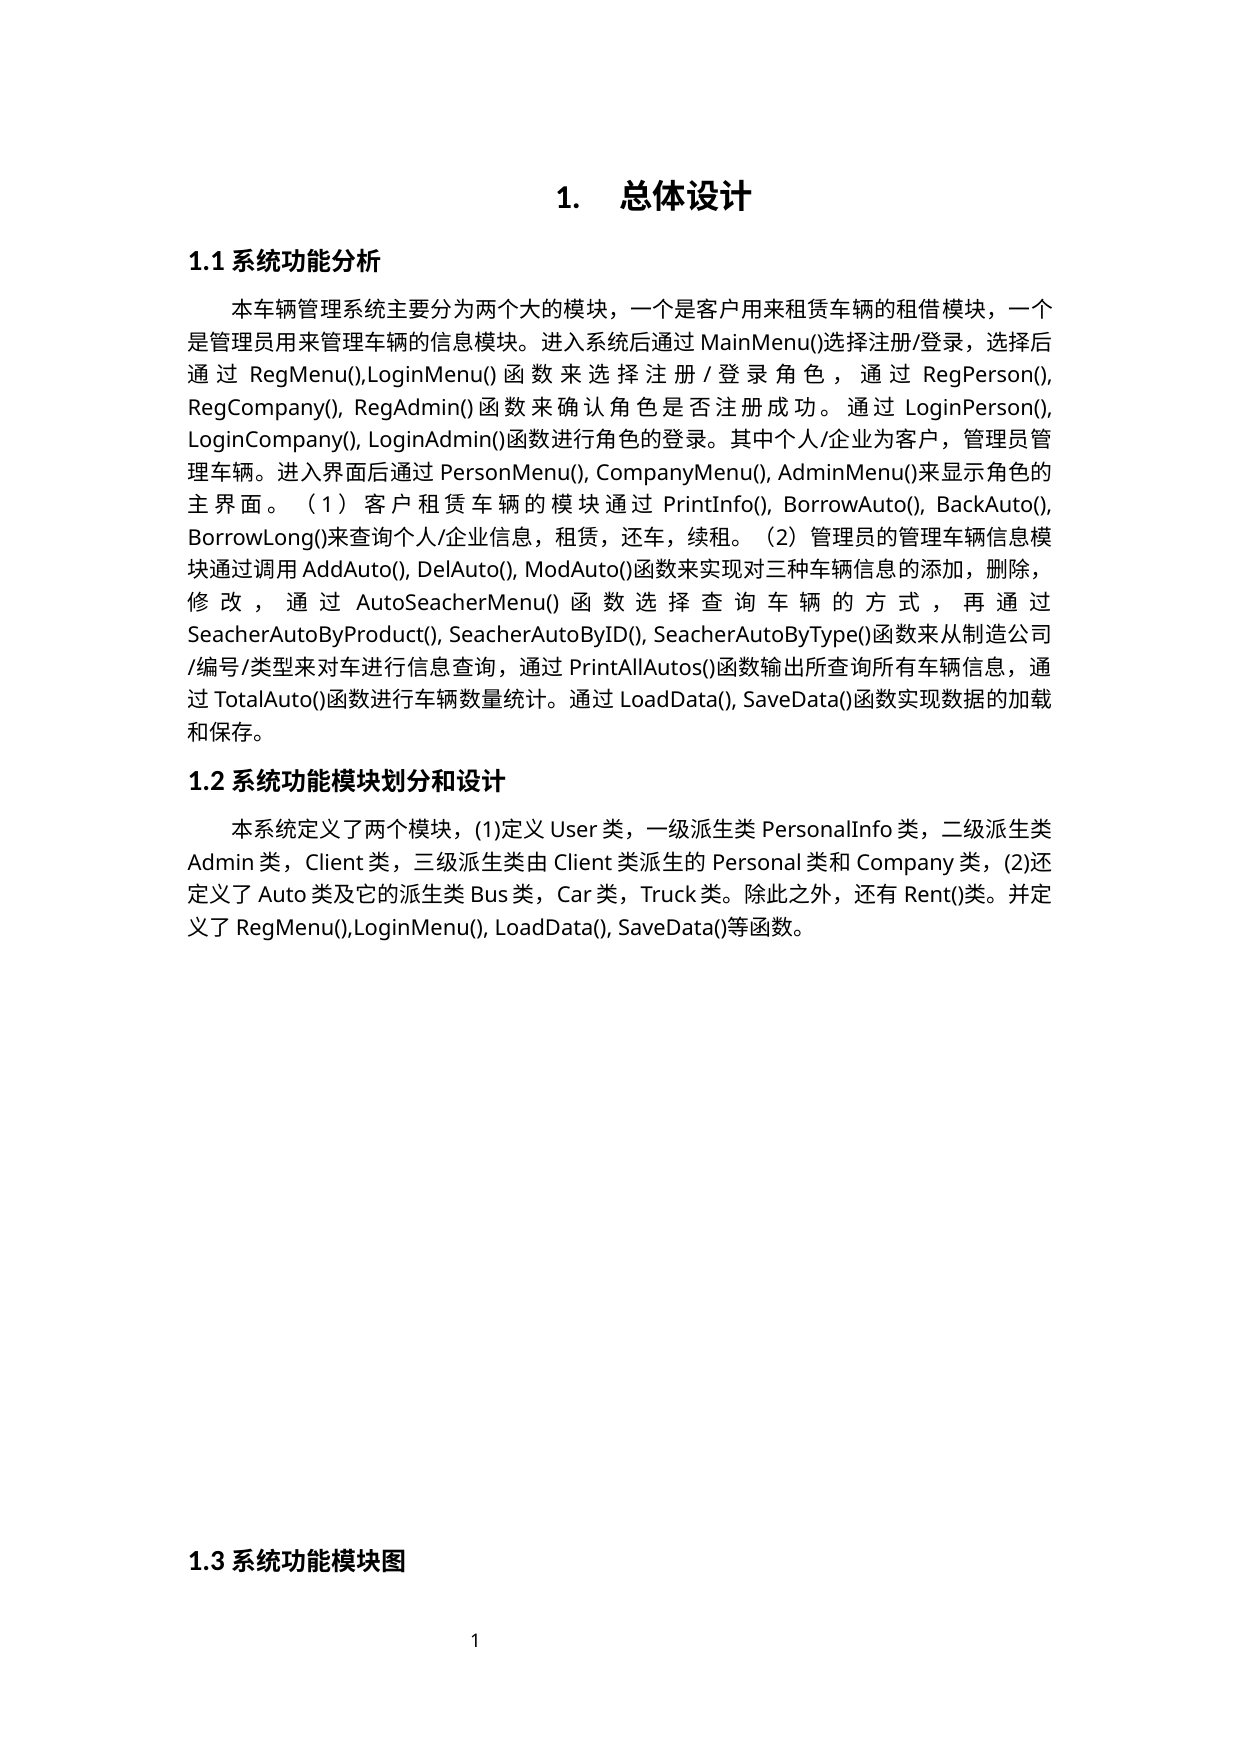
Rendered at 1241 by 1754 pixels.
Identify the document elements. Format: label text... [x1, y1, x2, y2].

text 本车辆管理系统主要分为两个大的模块，一个是客户用来租赁车辆的租借模块，一个是管理员用来管理车辆的信息模块。进入系统后通过MainMenu()选择注册/登录，选择后通过RegMenu(),LoginMenu()函数来选择注册/登录角色，通过RegPerson(), RegCompany(), RegAdmin()函数来确认角色是否注册成功。通过LoginPerson(), LoginCompany(), LoginAdmin()函数进行角色的登录。其中个人/企业为客户，管理员管理车辆。进入界面后通过PersonMenu(), CompanyMenu(), AdminMenu()来显示角色的主界面。（1）客户租赁车辆的模块通过PrintInfo(), BorrowAuto(), BackAuto(), BorrowLong()来查询个人/企业信息，租赁，还车，续租。（2）管理员的管理车辆信息模块通过调用AddAuto(), DelAuto(), ModAuto()函数来实现对三种车辆信息的添加，删除，修改，通过AutoSeacherMenu()函数选择查询车辆的方式，再通过SeacherAutoByProduct(), SeacherAutoByID(), SeacherAutoByType()函数来从制造公司/编号/类型来对车进行信息查询，通过PrintAllAutos()函数输出所查询所有车辆信息，通过TotalAuto()函数进行车辆数量统计。通过LoadData(), SaveData()函数实现数据的加载和保存。 [187, 292, 1053, 747]
list 总体设计 [187, 162, 1053, 227]
text 本系统定义了两个模块，(1)定义User类，一级派生类PersonalInfo类，二级派生类Admin类，Client类，三级派生类由Client类派生的Personal类和Company类，(2)还定义了Auto类及它的派生类Bus类，Car类，Truck类。除此之外，还有Rent()类。并定义了RegMenu(),LoginMenu(), LoadData(), SaveData()等函数。 [187, 812, 1053, 942]
text 1.1系统功能分析 [187, 227, 1053, 292]
text 1.3系统功能模块图 [187, 1527, 1053, 1592]
text 1.2系统功能模块划分和设计 [187, 747, 1053, 812]
